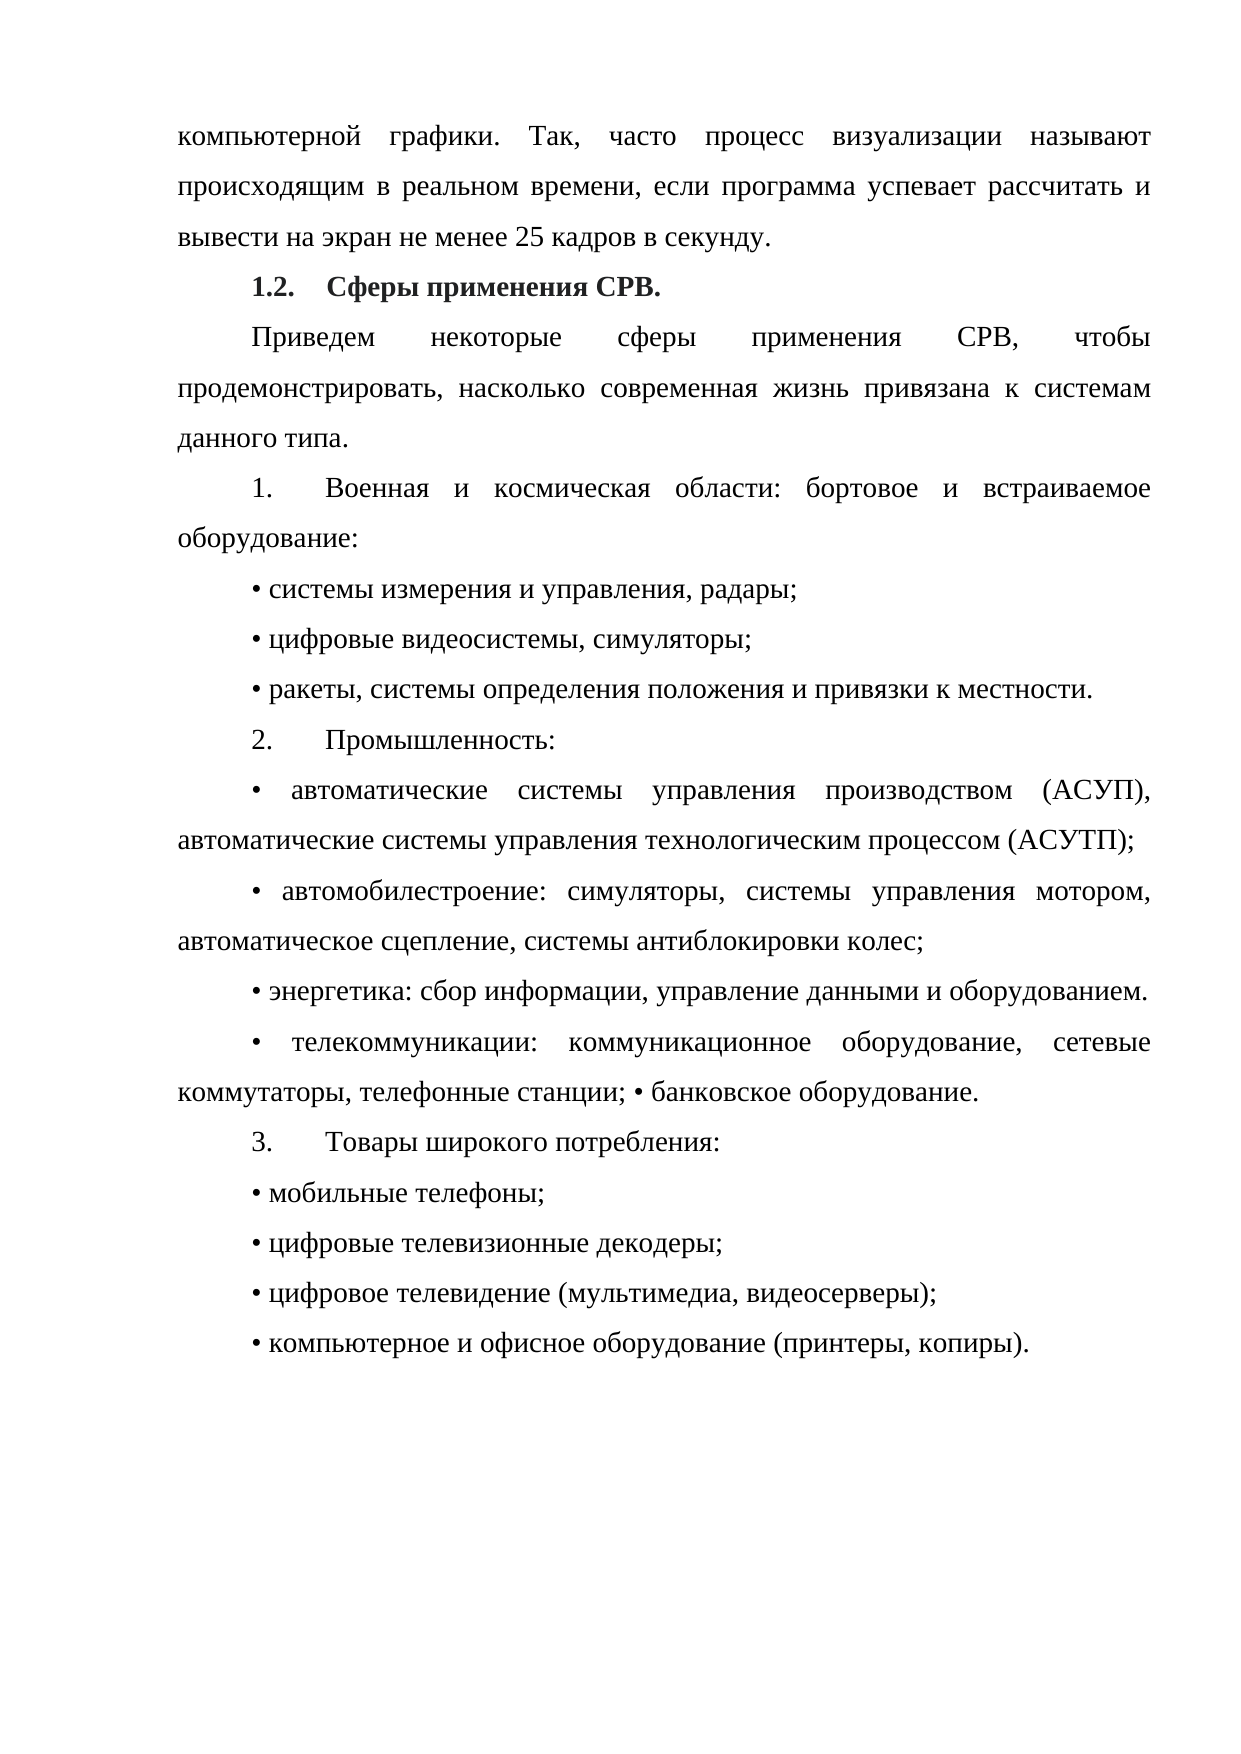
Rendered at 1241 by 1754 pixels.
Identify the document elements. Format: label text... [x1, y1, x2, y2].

list Военная и космическая области: бортовое и встраиваемое оборудование: [177, 470, 1152, 554]
text • телекоммуникации: коммуникационное оборудование, сетевые коммутаторы, телефонные станции; • банковское оборудование. [177, 1024, 1152, 1108]
text • системы измерения и управления, радары; [177, 571, 1152, 604]
text • автоматические системы управления производством (АСУП), автоматические системы управления технологическим процессом (АСУТП); [177, 772, 1152, 856]
list Товары широкого потребления: [177, 1124, 1152, 1158]
text • энергетика: сбор информации, управление данными и оборудованием. [177, 973, 1152, 1007]
text • мобильные телефоны; [177, 1175, 1152, 1208]
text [177, 118, 1152, 252]
text • цифровые телевизионные декодеры; [177, 1225, 1152, 1258]
text • ракеты, системы определения положения и привязки к местности. [177, 672, 1152, 705]
text Приведем некоторые сферы применения СРВ, чтобы продемонстрировать, насколько современная жизнь привязана к системам данного типа. [177, 319, 1152, 453]
text • компьютерное и офисное оборудование (принтеры, копиры). [177, 1326, 1152, 1359]
list Сферы применения СРВ. [251, 269, 1152, 303]
list Промышленность: [177, 722, 1152, 755]
text • цифровое телевидение (мультимедиа, видеосерверы); [177, 1275, 1152, 1309]
text • автомобилестроение: симуляторы, системы управления мотором, автоматическое сцепление, системы антиблокировки колес; [177, 873, 1152, 957]
text • цифровые видеосистемы, симуляторы; [177, 621, 1152, 655]
